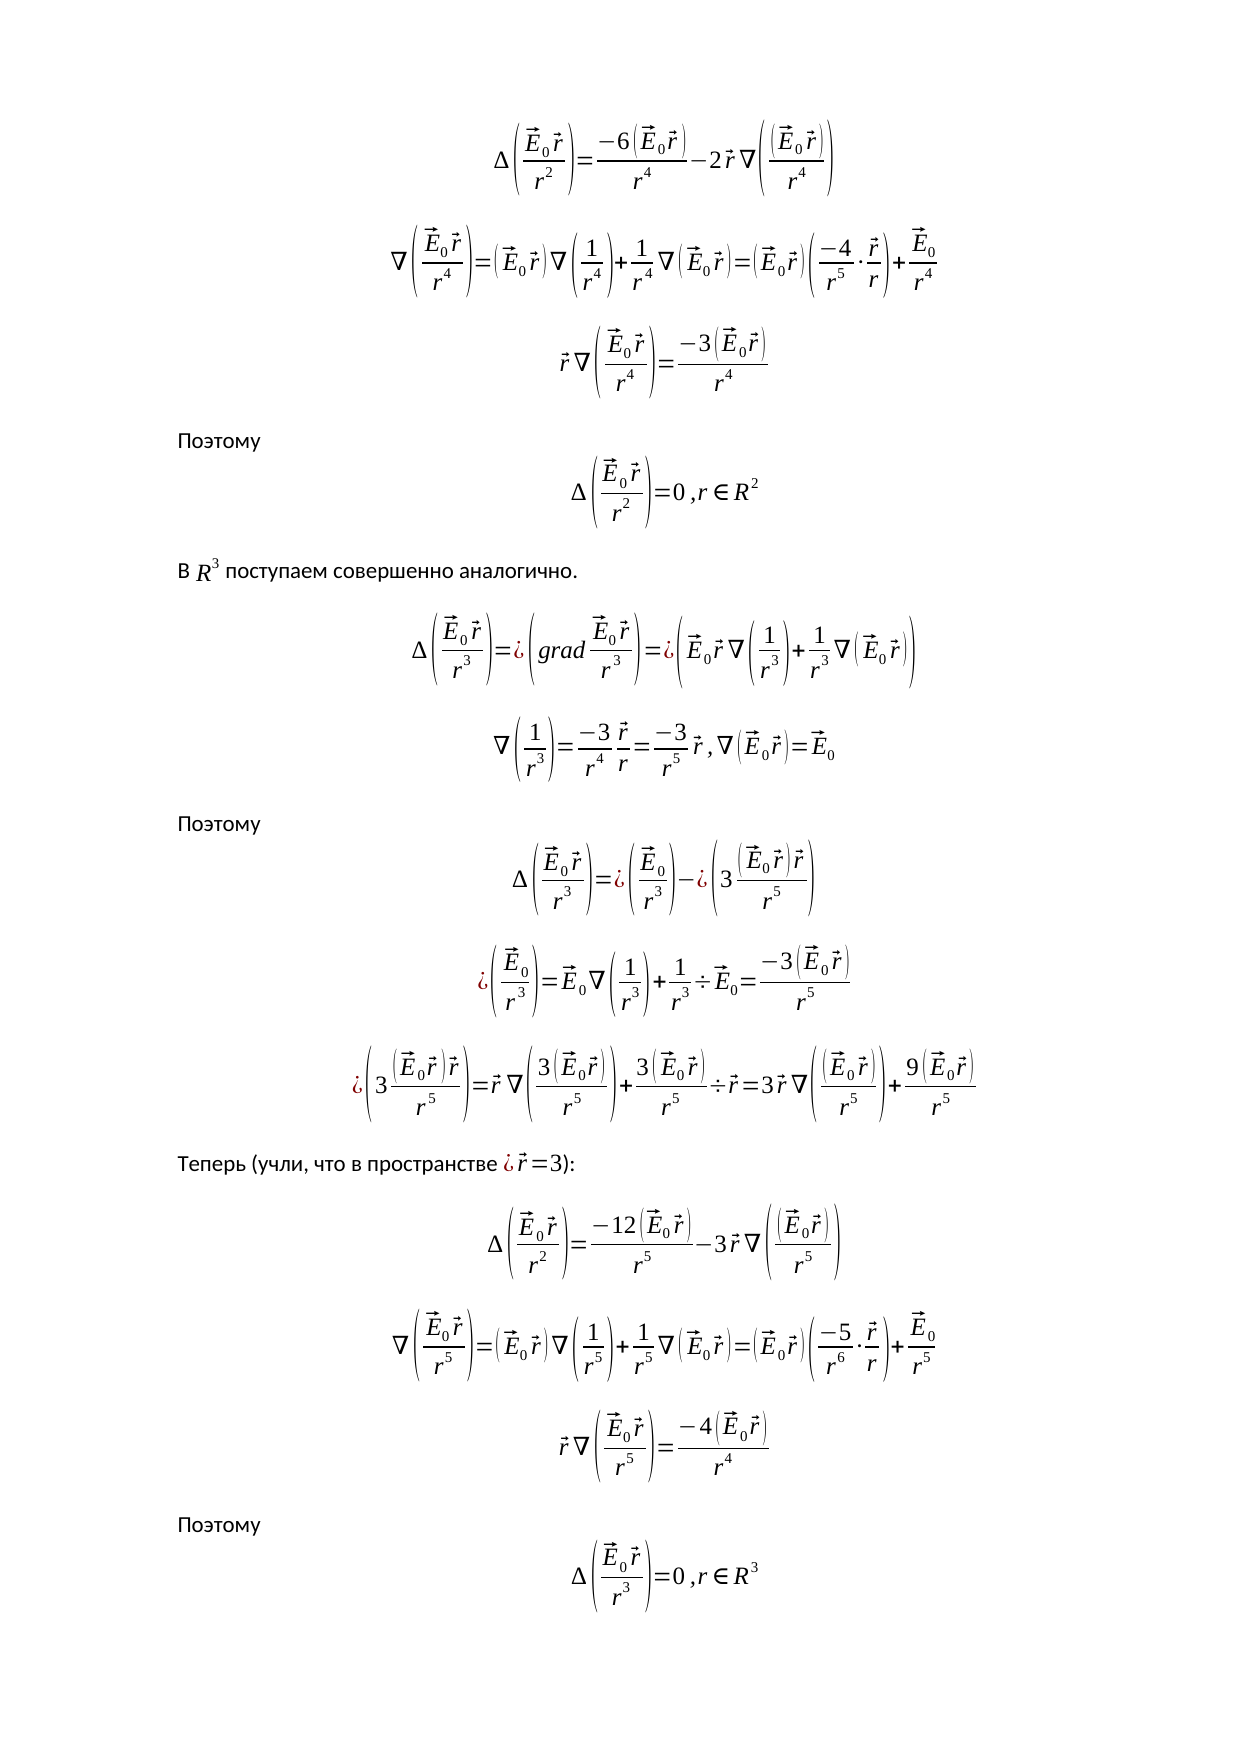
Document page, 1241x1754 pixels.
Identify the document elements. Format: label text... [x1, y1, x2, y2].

text Поэтому [177, 1510, 1152, 1538]
text Поэтому [177, 426, 1152, 454]
text В поступаем совершенно аналогично. [177, 555, 1152, 586]
text Поэтому [177, 809, 1152, 837]
text Теперь (учли, что в пространстве ): [177, 1149, 1152, 1177]
